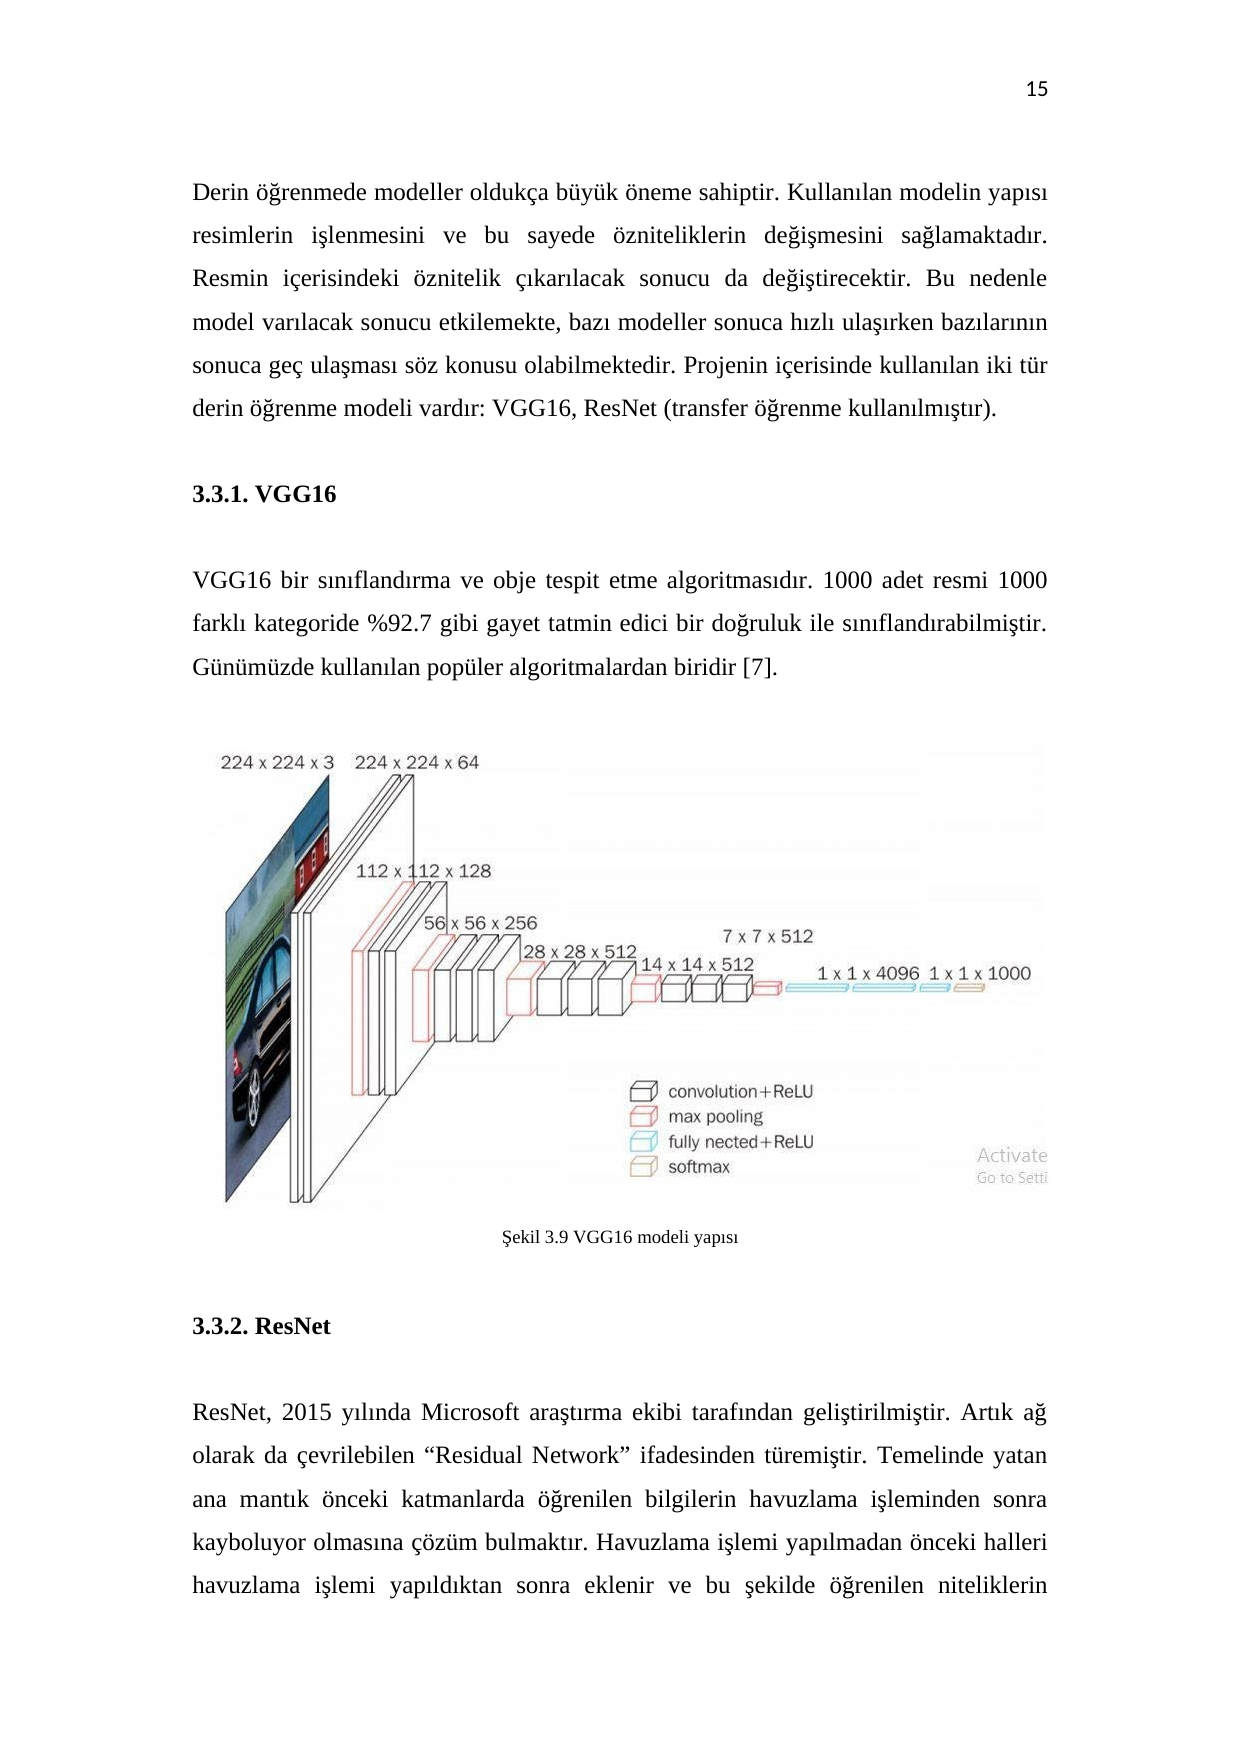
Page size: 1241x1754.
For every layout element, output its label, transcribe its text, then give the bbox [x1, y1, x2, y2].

text 3.3.2. ResNet [192, 1311, 1048, 1340]
picture [192, 737, 1049, 1212]
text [192, 1397, 1048, 1599]
text VGG16 bir sınıflandırma ve obje tespit etme algoritmasıdır. 1000 adet resmi 1000 farklı kategoride %92.7 gibi gayet tatmin edici bir doğruluk ile sınıflandırabilmiştir. Günümüzde kullanılan popüler algoritmalardan biridir . [192, 565, 1048, 680]
text 3.3.1. VGG16 [192, 479, 1048, 508]
text Derin öğrenmede modeller oldukça büyük öneme sahiptir. Kullanılan modelin yapısı resimlerin işlenmesini ve bu sayede özniteliklerin değişmesini sağlamaktadır. Resmin içerisindeki öznitelik çıkarılacak sonucu da değiştirecektir. Bu nedenle model varılacak sonucu etkilemekte, bazı modeller sonuca hızlı ulaşırken bazılarının sonuca geç ulaşması söz konusu olabilmektedir. Projenin içerisinde kullanılan iki tür derin öğrenme modeli vardır: VGG16, ResNet (transfer öğrenme kullanılmıştır). [192, 177, 1048, 422]
